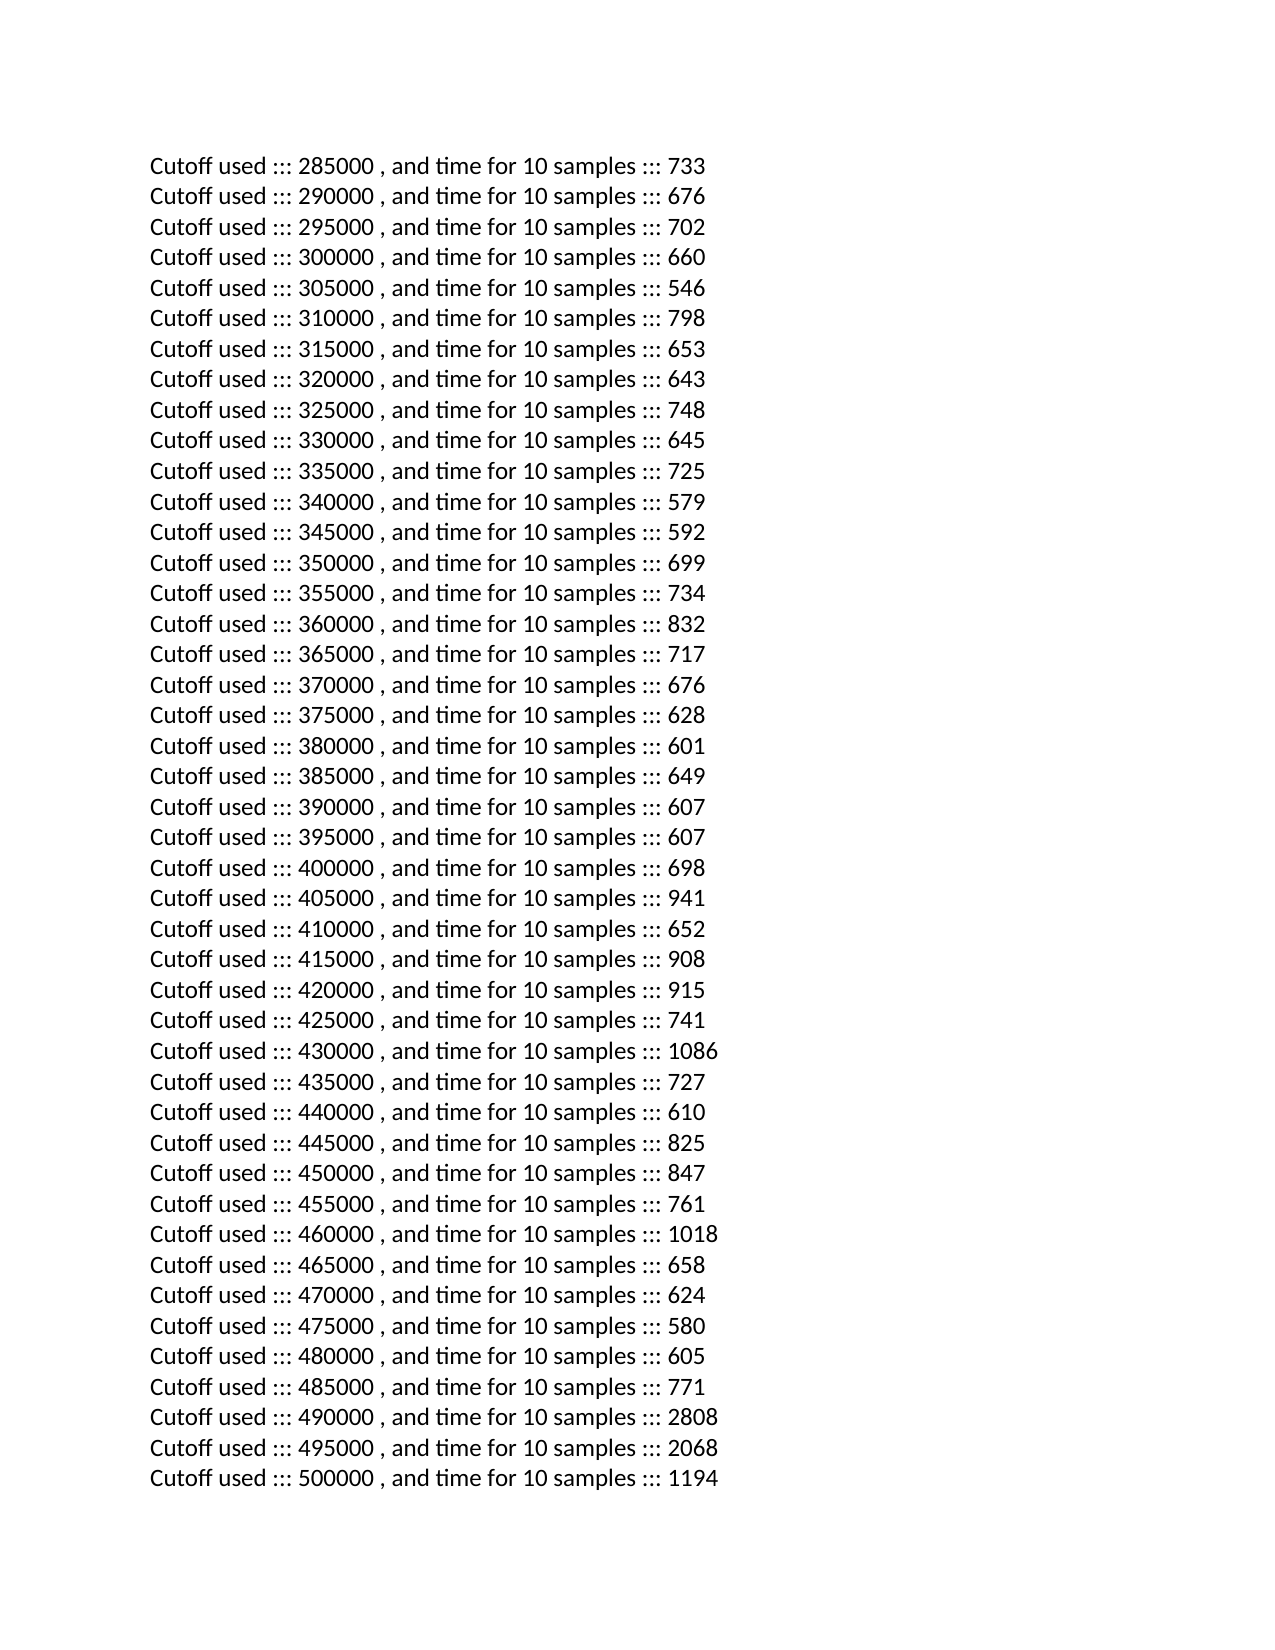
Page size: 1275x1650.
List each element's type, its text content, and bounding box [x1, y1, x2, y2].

text Cutoff used ::: 415000 , and time for 10 samples ::: 908 [150, 943, 1125, 974]
text Cutoff used ::: 395000 , and time for 10 samples ::: 607 [150, 821, 1125, 852]
text Cutoff used ::: 380000 , and time for 10 samples ::: 601 [150, 730, 1125, 760]
text Cutoff used ::: 335000 , and time for 10 samples ::: 725 [150, 455, 1125, 486]
text Cutoff used ::: 315000 , and time for 10 samples ::: 653 [150, 333, 1125, 364]
text Cutoff used ::: 385000 , and time for 10 samples ::: 649 [150, 760, 1125, 791]
text Cutoff used ::: 495000 , and time for 10 samples ::: 2068 [150, 1432, 1125, 1462]
text Cutoff used ::: 430000 , and time for 10 samples ::: 1086 [150, 1035, 1125, 1066]
text Cutoff used ::: 435000 , and time for 10 samples ::: 727 [150, 1066, 1125, 1096]
text Cutoff used ::: 325000 , and time for 10 samples ::: 748 [150, 394, 1125, 425]
text Cutoff used ::: 295000 , and time for 10 samples ::: 702 [150, 211, 1125, 242]
text Cutoff used ::: 405000 , and time for 10 samples ::: 941 [150, 882, 1125, 913]
text Cutoff used ::: 375000 , and time for 10 samples ::: 628 [150, 699, 1125, 730]
text Cutoff used ::: 290000 , and time for 10 samples ::: 676 [150, 181, 1125, 211]
text Cutoff used ::: 485000 , and time for 10 samples ::: 771 [150, 1371, 1125, 1401]
text Cutoff used ::: 285000 , and time for 10 samples ::: 733 [150, 150, 1125, 181]
text Cutoff used ::: 440000 , and time for 10 samples ::: 610 [150, 1096, 1125, 1127]
text Cutoff used ::: 365000 , and time for 10 samples ::: 717 [150, 638, 1125, 669]
text Cutoff used ::: 355000 , and time for 10 samples ::: 734 [150, 577, 1125, 608]
text Cutoff used ::: 490000 , and time for 10 samples ::: 2808 [150, 1401, 1125, 1432]
text Cutoff used ::: 400000 , and time for 10 samples ::: 698 [150, 852, 1125, 882]
text Cutoff used ::: 455000 , and time for 10 samples ::: 761 [150, 1188, 1125, 1218]
text Cutoff used ::: 475000 , and time for 10 samples ::: 580 [150, 1310, 1125, 1340]
text Cutoff used ::: 305000 , and time for 10 samples ::: 546 [150, 272, 1125, 303]
text Cutoff used ::: 340000 , and time for 10 samples ::: 579 [150, 486, 1125, 516]
text Cutoff used ::: 450000 , and time for 10 samples ::: 847 [150, 1157, 1125, 1188]
text Cutoff used ::: 420000 , and time for 10 samples ::: 915 [150, 974, 1125, 1004]
text Cutoff used ::: 480000 , and time for 10 samples ::: 605 [150, 1340, 1125, 1371]
text Cutoff used ::: 350000 , and time for 10 samples ::: 699 [150, 547, 1125, 577]
text Cutoff used ::: 370000 , and time for 10 samples ::: 676 [150, 669, 1125, 699]
text Cutoff used ::: 310000 , and time for 10 samples ::: 798 [150, 303, 1125, 333]
text Cutoff used ::: 465000 , and time for 10 samples ::: 658 [150, 1249, 1125, 1279]
text Cutoff used ::: 360000 , and time for 10 samples ::: 832 [150, 608, 1125, 638]
text Cutoff used ::: 445000 , and time for 10 samples ::: 825 [150, 1127, 1125, 1157]
text Cutoff used ::: 460000 , and time for 10 samples ::: 1018 [150, 1218, 1125, 1249]
text Cutoff used ::: 500000 , and time for 10 samples ::: 1194 [150, 1462, 1125, 1493]
text Cutoff used ::: 410000 , and time for 10 samples ::: 652 [150, 913, 1125, 943]
text Cutoff used ::: 470000 , and time for 10 samples ::: 624 [150, 1279, 1125, 1310]
text Cutoff used ::: 345000 , and time for 10 samples ::: 592 [150, 516, 1125, 547]
text Cutoff used ::: 390000 , and time for 10 samples ::: 607 [150, 791, 1125, 821]
text Cutoff used ::: 300000 , and time for 10 samples ::: 660 [150, 242, 1125, 272]
text Cutoff used ::: 320000 , and time for 10 samples ::: 643 [150, 364, 1125, 394]
text Cutoff used ::: 425000 , and time for 10 samples ::: 741 [150, 1004, 1125, 1035]
text Cutoff used ::: 330000 , and time for 10 samples ::: 645 [150, 425, 1125, 455]
